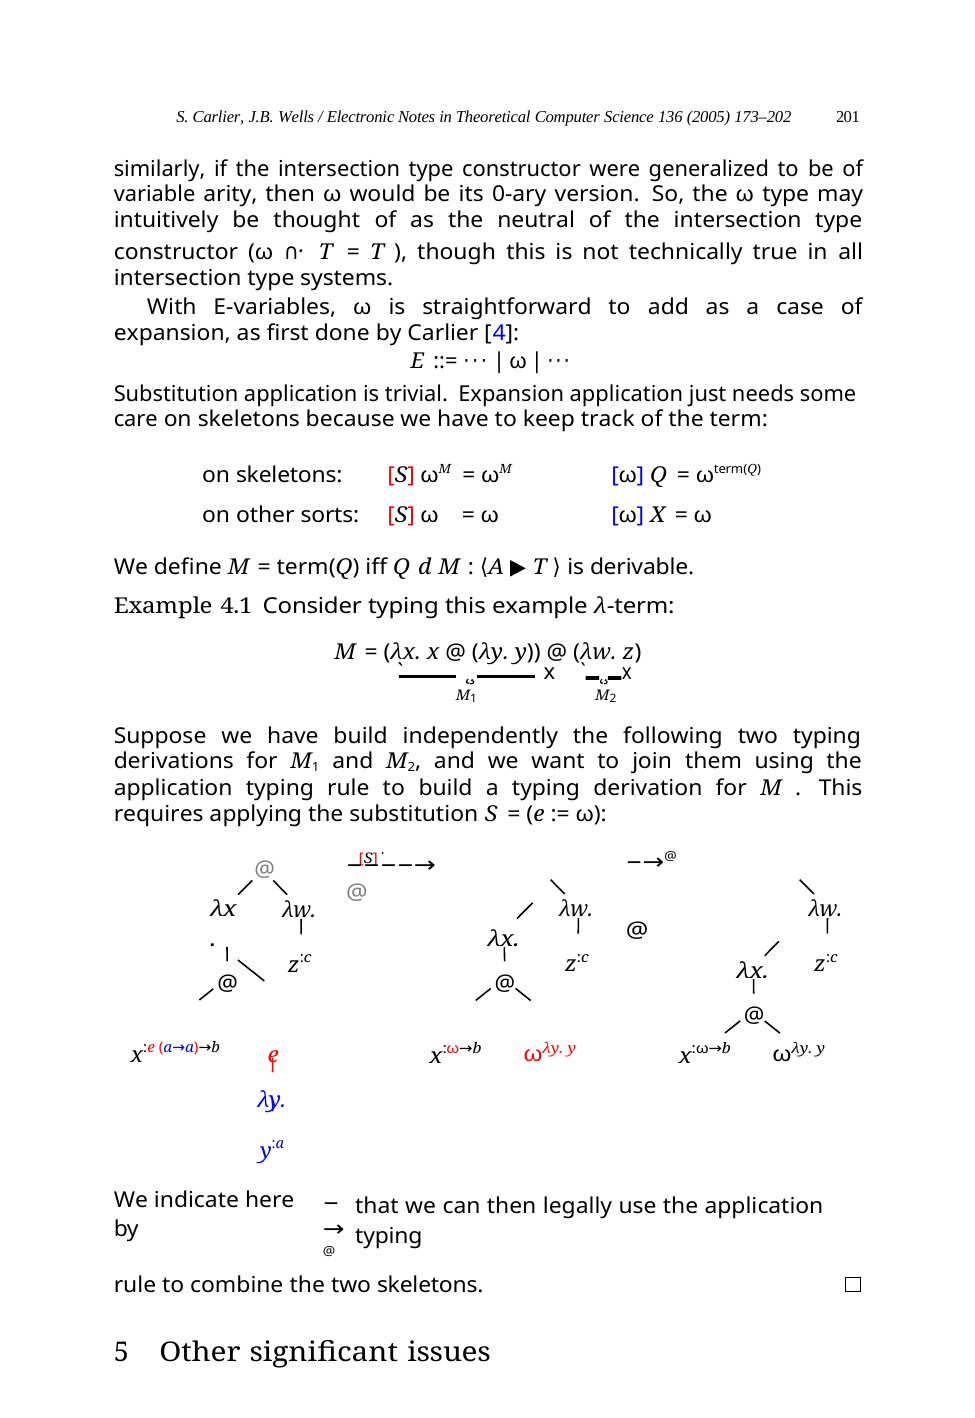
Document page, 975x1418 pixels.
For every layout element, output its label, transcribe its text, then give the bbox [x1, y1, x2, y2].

text −→@ [323, 1190, 338, 1228]
text −→@ @ [626, 846, 798, 944]
text z:c [814, 938, 883, 978]
text @ [254, 853, 318, 883]
text y:a [260, 1129, 292, 1153]
text z:c [288, 939, 318, 979]
text −−−−→ @ [346, 861, 549, 906]
text λw. [808, 893, 883, 923]
text on skeletons: [S] ωM = ωM [ω] Q = ωterm(Q) [202, 459, 883, 489]
text We indicate here by [113, 1184, 311, 1243]
text λx. [210, 893, 241, 953]
text ` ˛¸ x `˛¸x [146, 664, 883, 683]
text rule to combine the two skeletons. [113, 1271, 883, 1298]
text With E-variables, ω is straightforward to add as a case of expansion, as first done by Carlier [4]: [113, 294, 862, 346]
text Example 4.1 Consider typing this example λ-term: [113, 590, 883, 620]
text @ [217, 967, 241, 997]
text λx. [487, 923, 549, 953]
text M = (λx. x @ (λy. y)) @ (λw. z) [102, 639, 874, 664]
text E ::= ··· | ω | ··· [102, 346, 878, 374]
picture [585, 676, 600, 680]
text @ [743, 999, 798, 1029]
text λw. [282, 894, 318, 924]
text x:ω→b ωλy. y [678, 1030, 883, 1069]
text z:c [565, 938, 595, 978]
text x:e (a→a)→b e λy. [130, 1029, 288, 1114]
text We define M = term(Q) iff Q d M : ⟨A ▶ T ⟩ is derivable. [113, 551, 883, 581]
text similarly, if the intersection type constructor were generalized to be of variable arity, then ω would be its 0-ary version. So, the ω type may intuitively be thought of as the neutral of the intersection type constructor (ω ∩. T = T ), though this is not technically true in all intersection type systems. [113, 156, 863, 292]
subtitle Other significant issues [113, 1332, 883, 1369]
text λx. [736, 955, 798, 985]
text −→@ [323, 1230, 338, 1271]
text x:ω→b ωλy. y [429, 1030, 580, 1069]
picture [607, 676, 622, 680]
text M1 M2 [189, 684, 883, 707]
text @ [494, 967, 549, 997]
text λw. [559, 893, 595, 923]
text on other sorts: [S] ω = ω [ω] X = ω [202, 499, 883, 529]
text Suppose we have build independently the following two typing derivations for M1 and M2, and we want to join them using the application typing rule to build a typing derivation for M . This requires applying the substitution S = (e := ω): [113, 723, 862, 827]
text Substitution application is trivial. Expansion application just needs some care on skeletons because we have to keep track of the term: [113, 380, 864, 433]
text that we can then legally use the application typing [355, 1190, 883, 1250]
